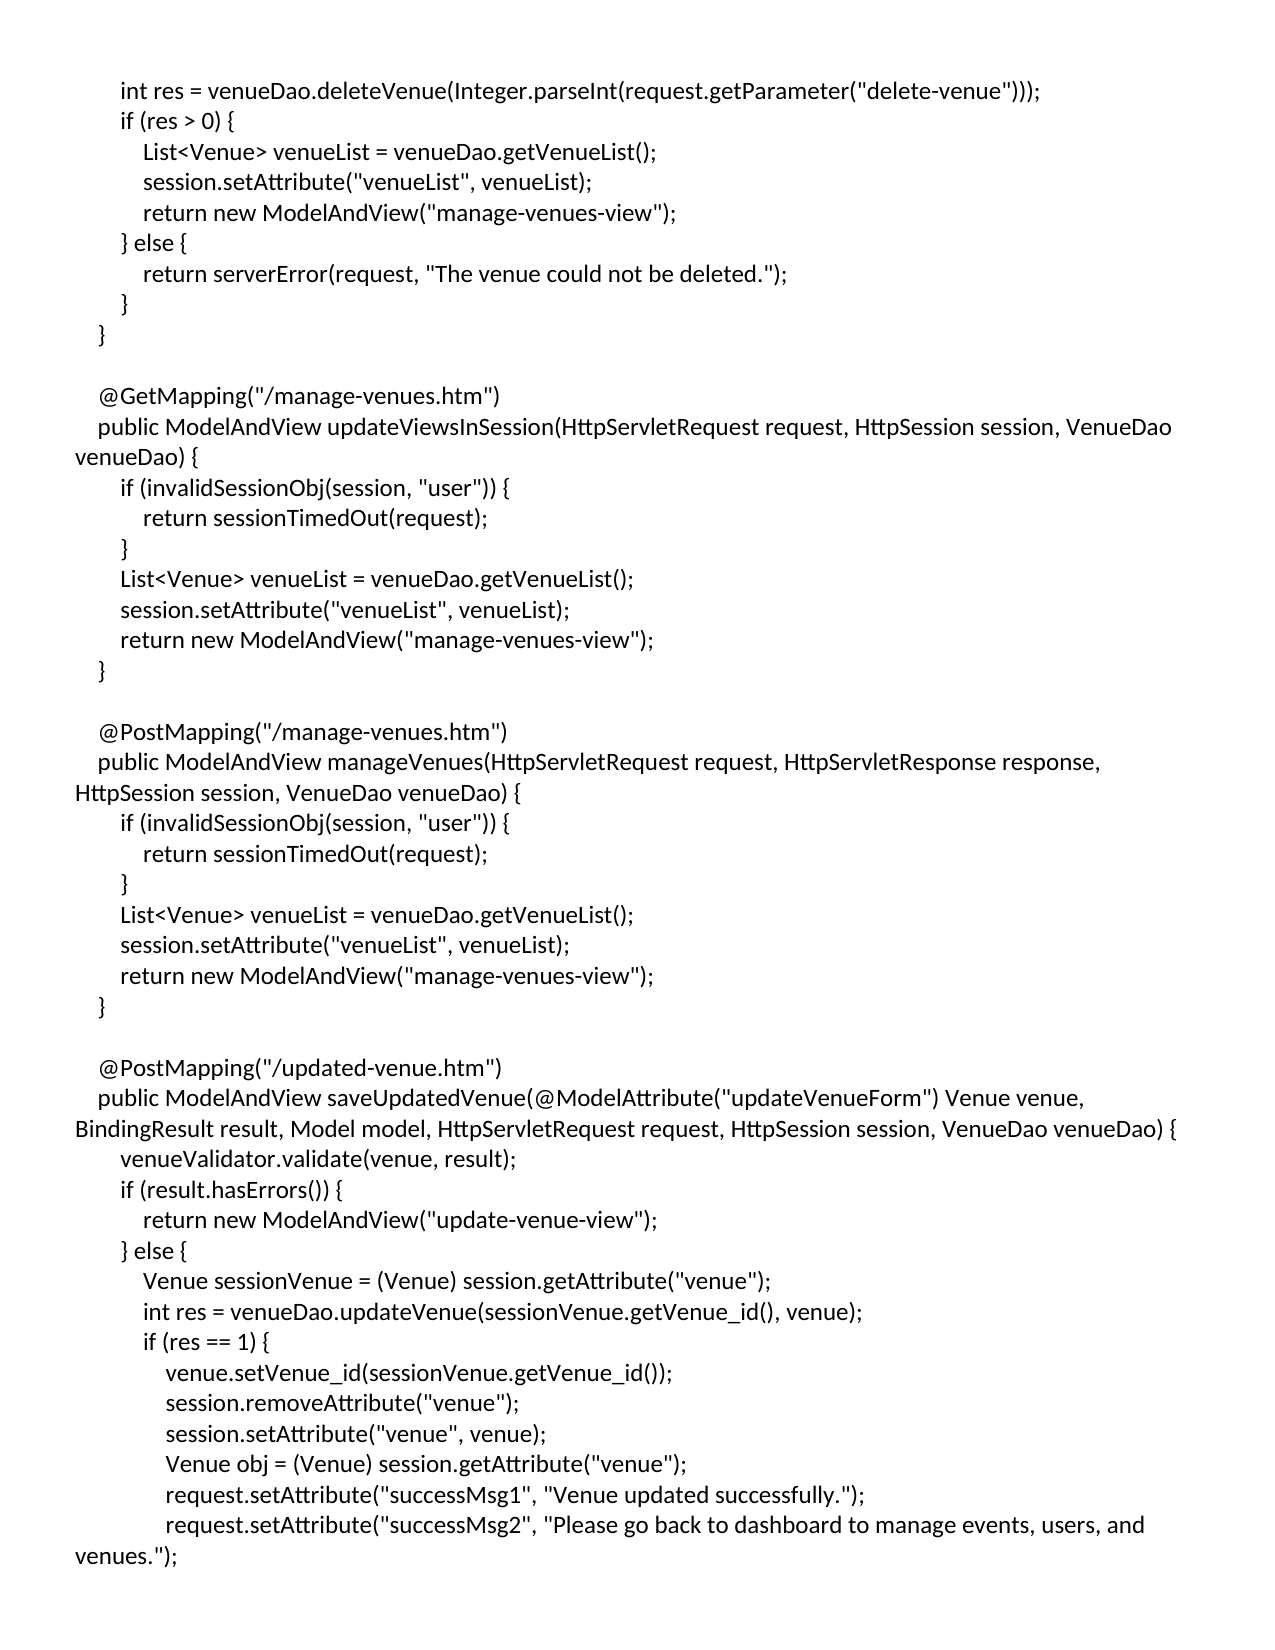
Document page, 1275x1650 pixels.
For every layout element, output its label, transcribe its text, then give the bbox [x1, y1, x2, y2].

text return new ModelAndView("update-venue-view"); [75, 1204, 1200, 1235]
text return serverError(request, "The venue could not be deleted."); [75, 258, 1200, 289]
text return new ModelAndView("manage-venues-view"); [75, 624, 1200, 655]
text public ModelAndView updateViewsInSession(HttpServletRequest request, HttpSession session, VenueDao venueDao) { [75, 411, 1200, 472]
text request.setAttribute("successMsg1", "Venue updated successfully."); [75, 1479, 1200, 1509]
text } [75, 655, 1200, 685]
text session.setAttribute("venue", venue); [75, 1418, 1200, 1448]
text } [75, 991, 1200, 1021]
text request.setAttribute("successMsg2", "Please go back to dashboard to manage events, users, and venues."); [75, 1509, 1200, 1571]
text if (invalidSessionObj(session, "user")) { [75, 472, 1200, 502]
text @PostMapping("/updated-venue.htm") [75, 1052, 1200, 1082]
text public ModelAndView manageVenues(HttpServletRequest request, HttpServletResponse response, HttpSession session, VenueDao venueDao) { [75, 746, 1200, 807]
text session.setAttribute("venueList", venueList); [75, 594, 1200, 624]
text @PostMapping("/manage-venues.htm") [75, 716, 1200, 746]
text List<Venue> venueList = venueDao.getVenueList(); [75, 899, 1200, 929]
text List<Venue> venueList = venueDao.getVenueList(); [75, 563, 1200, 594]
text } [75, 868, 1200, 899]
text Venue obj = (Venue) session.getAttribute("venue"); [75, 1448, 1200, 1479]
text if (res == 1) { [75, 1326, 1200, 1357]
text Venue sessionVenue = (Venue) session.getAttribute("venue"); [75, 1265, 1200, 1296]
text @GetMapping("/manage-venues.htm") [75, 380, 1200, 411]
text venueValidator.validate(venue, result); [75, 1143, 1200, 1174]
text int res = venueDao.updateVenue(sessionVenue.getVenue_id(), venue); [75, 1296, 1200, 1326]
text return new ModelAndView("manage-venues-view"); [75, 960, 1200, 991]
text venue.setVenue_id(sessionVenue.getVenue_id()); [75, 1357, 1200, 1387]
text session.setAttribute("venueList", venueList); [75, 167, 1200, 197]
text } [75, 319, 1200, 350]
text return sessionTimedOut(request); [75, 838, 1200, 868]
text List<Venue> venueList = venueDao.getVenueList(); [75, 136, 1200, 167]
text session.removeAttribute("venue"); [75, 1387, 1200, 1418]
text return sessionTimedOut(request); [75, 502, 1200, 533]
text return new ModelAndView("manage-venues-view"); [75, 197, 1200, 228]
text int res = venueDao.deleteVenue(Integer.parseInt(request.getParameter("delete-venue"))); [75, 75, 1200, 106]
text public ModelAndView saveUpdatedVenue(@ModelAttribute("updateVenueForm") Venue venue, BindingResult result, Model model, HttpServletRequest request, HttpSession session, VenueDao venueDao) { [75, 1082, 1200, 1143]
text if (res > 0) { [75, 106, 1200, 136]
text } [75, 533, 1200, 563]
text } else { [75, 1235, 1200, 1265]
text if (invalidSessionObj(session, "user")) { [75, 807, 1200, 838]
text } [75, 289, 1200, 319]
text session.setAttribute("venueList", venueList); [75, 929, 1200, 960]
text if (result.hasErrors()) { [75, 1174, 1200, 1204]
text } else { [75, 228, 1200, 258]
